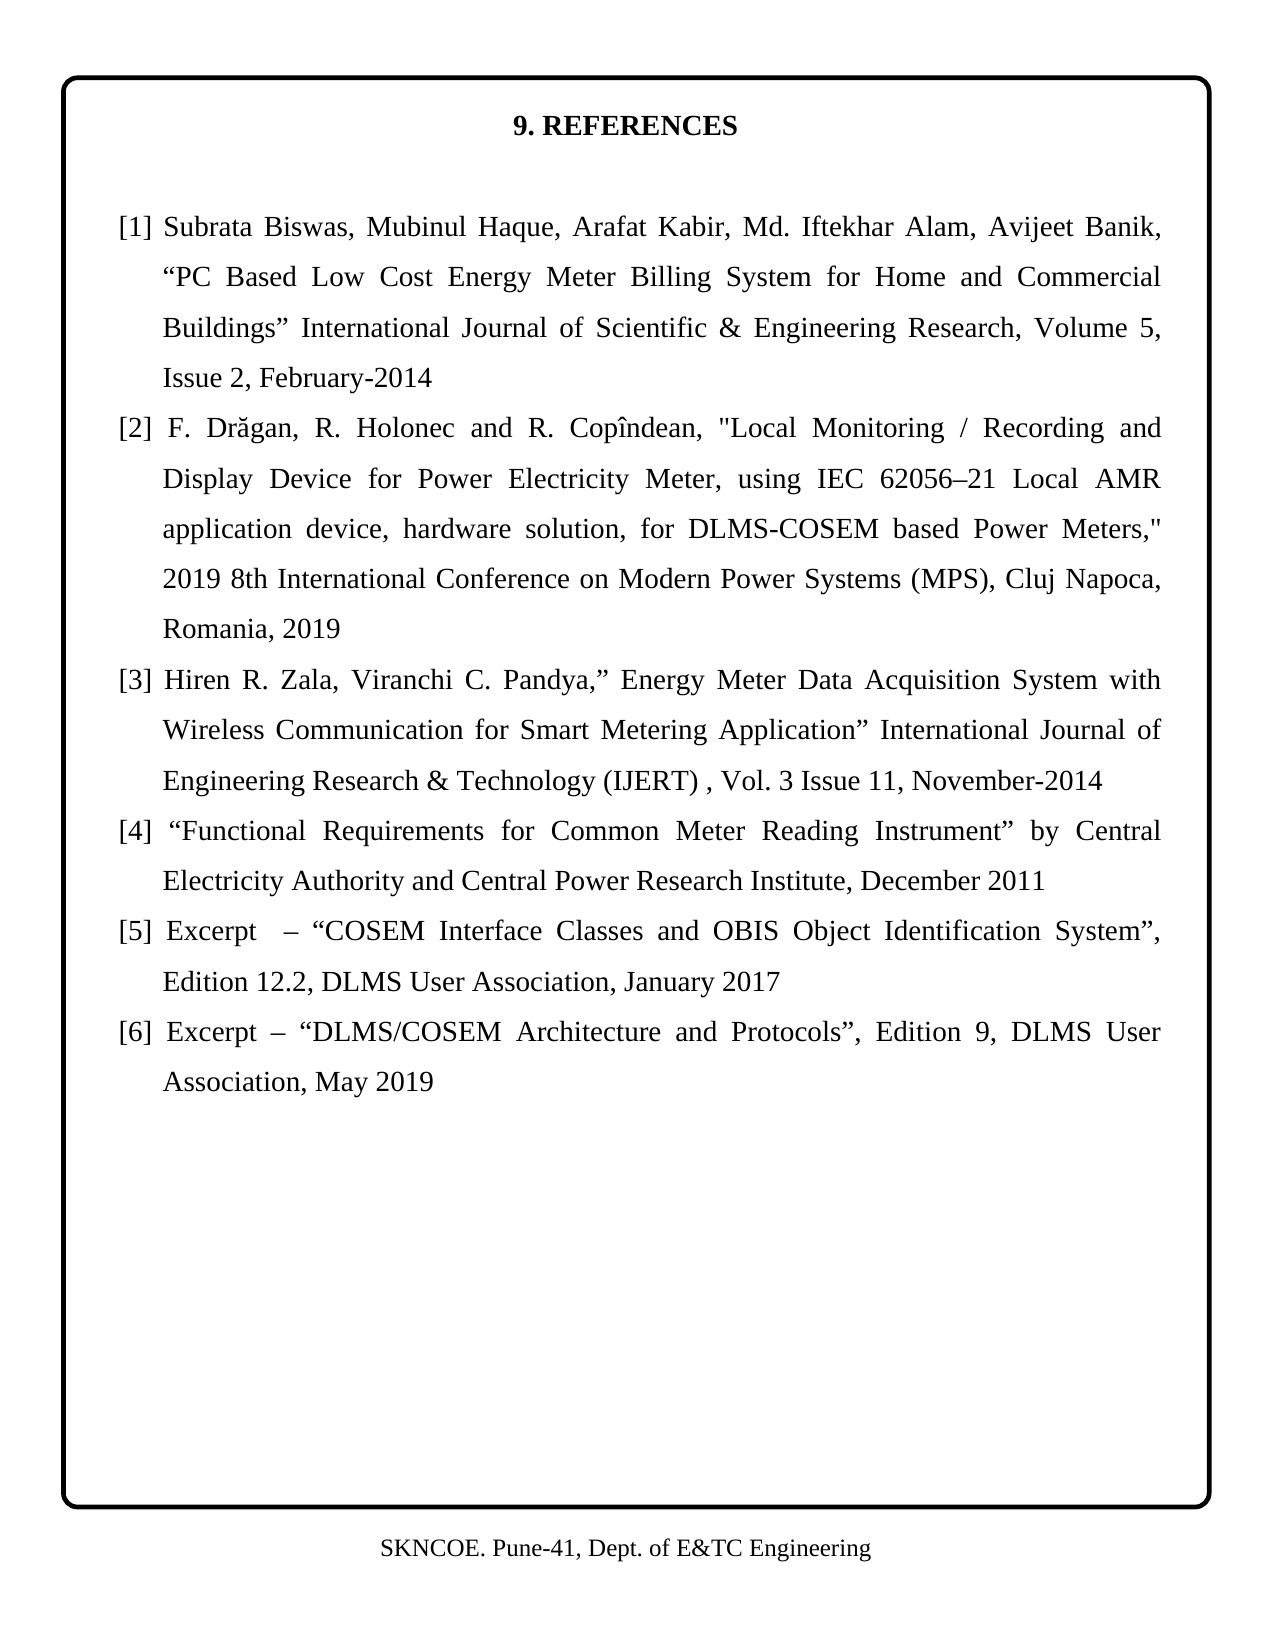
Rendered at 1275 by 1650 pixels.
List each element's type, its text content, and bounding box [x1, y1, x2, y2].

text 9. REFERENCES [89, 108, 1162, 142]
text [3] Hiren R. Zala, Viranchi C. Pandya,” Energy Meter Data Acquisition System with Wireless Communication for Smart Metering Application” International Journal of Engineering Research & Technology (IJERT) , Vol. 3 Issue 11, November-2014 [118, 662, 1162, 796]
text [1] Subrata Biswas, Mubinul Haque, Arafat Kabir, Md. Iftekhar Alam, Avijeet Banik, “PC Based Low Cost Energy Meter Billing System for Home and Commercial Buildings” International Journal of Scientific & Engineering Research, Volume 5, Issue 2, February-2014 [118, 209, 1162, 394]
text [5] Excerpt – “COSEM Interface Classes and OBIS Object Identification System”, Edition 12.2, DLMS User Association, January 2017 [118, 913, 1162, 997]
text [6] Excerpt – “DLMS/COSEM Architecture and Protocols”, Edition 9, DLMS User Association, May 2019 [118, 1014, 1162, 1098]
text [4] “Functional Requirements for Common Meter Reading Instrument” by Central Electricity Authority and Central Power Research Institute, December 2011 [118, 813, 1162, 897]
text [2] F. Drăgan, R. Holonec and R. Copîndean, "Local Monitoring / Recording and Display Device for Power Electricity Meter, using IEC 62056–21 Local AMR application device, hardware solution, for DLMS-COSEM based Power Meters," 2019 8th International Conference on Modern Power Systems (MPS), Cluj Napoca, Romania, 2019 [118, 410, 1162, 645]
